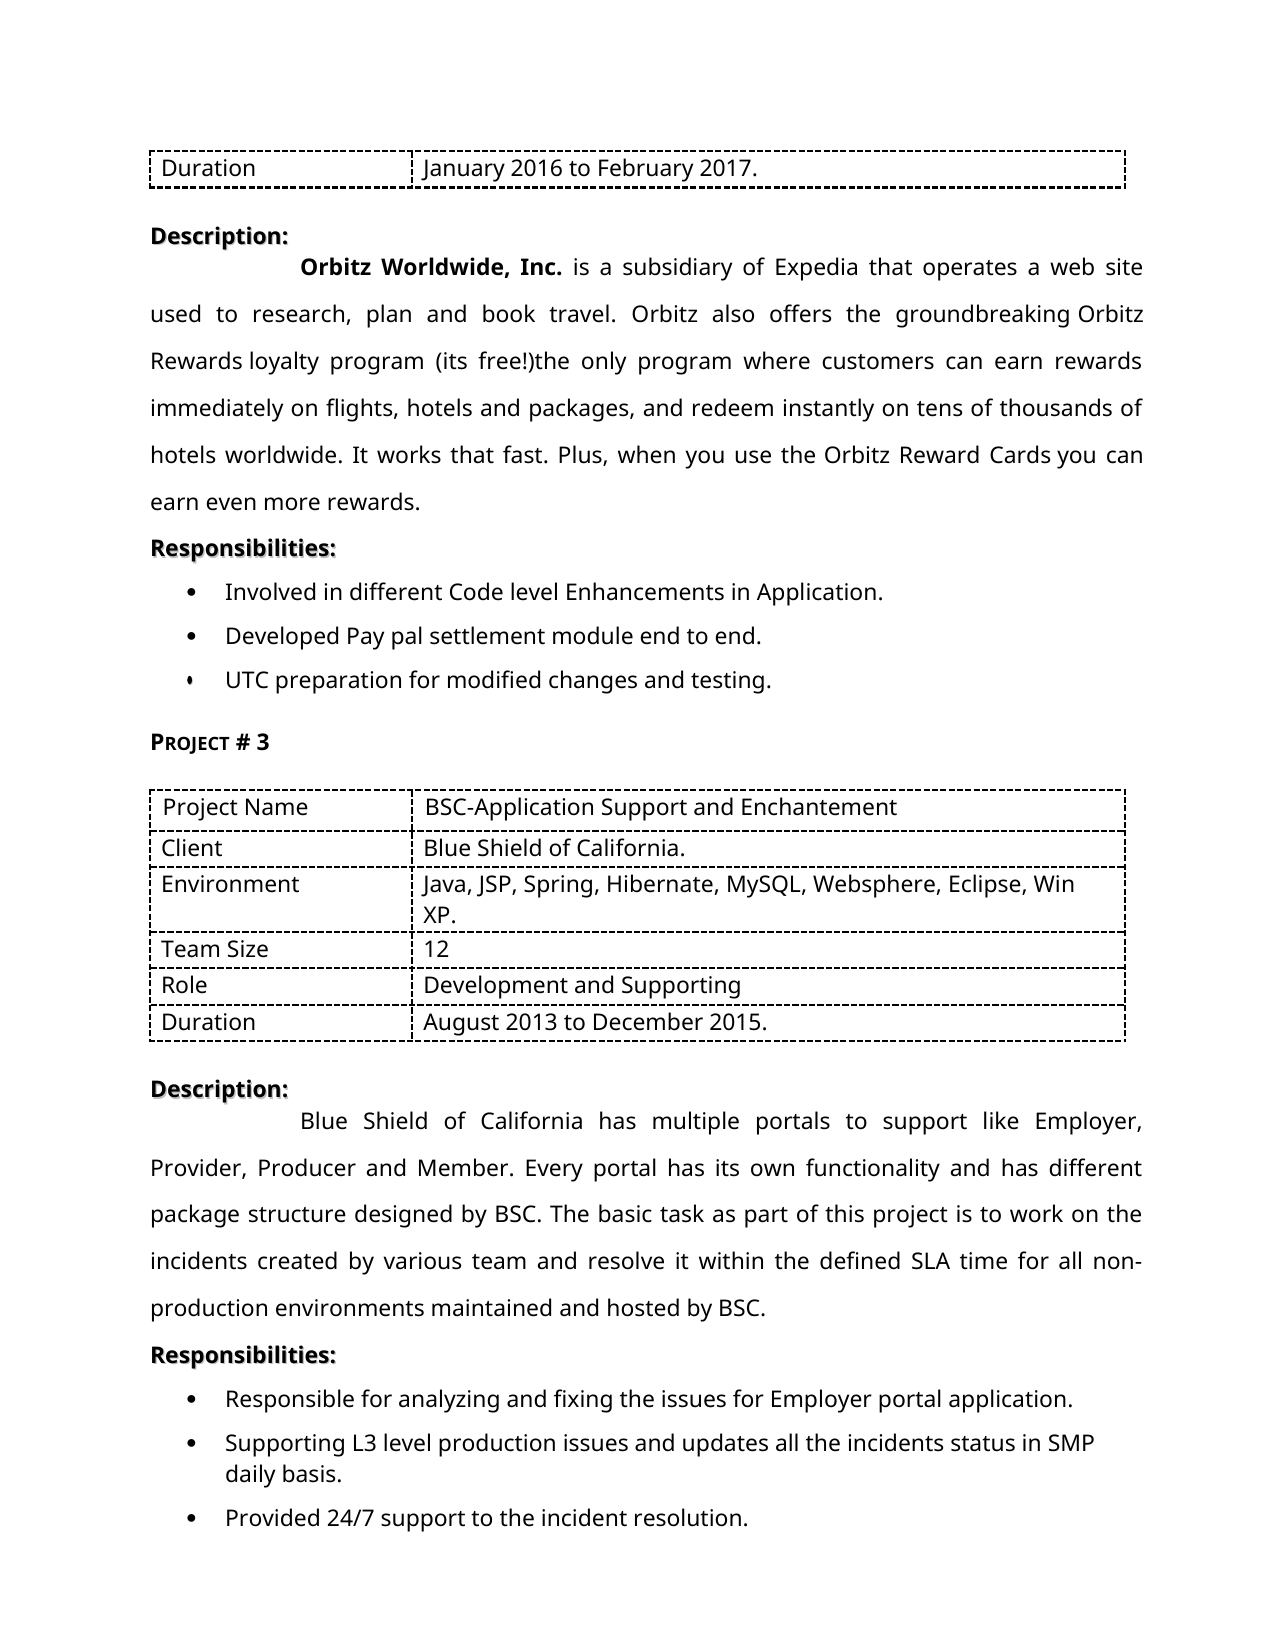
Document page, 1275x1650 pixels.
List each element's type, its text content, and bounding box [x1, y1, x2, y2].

table_cell 12 [412, 931, 1124, 967]
text Project # 3 [150, 726, 1144, 757]
list Developed Pay pal settlement module end to end. [187, 620, 1144, 651]
table_cell Environment [150, 866, 412, 931]
text Blue Shield of California has multiple portals to support like Employer, Provider, Producer and Member. Every portal has its own functionality and has different package structure designed by BSC. The basic task as part of this project is to work on the incidents created by various team and resolve it within the defined SLA time for all non-production environments maintained and hosted by BSC. [150, 1105, 1144, 1323]
list Provided 24/7 support to the incident resolution. [187, 1502, 1144, 1533]
table_header Project Name [150, 789, 412, 830]
table_cell Role [150, 967, 412, 1004]
text Description: [150, 220, 1144, 251]
text Orbitz Worldwide, Inc. is a subsidiary of Expedia that operates a web site used to research, plan and book travel. Orbitz also offers the groundbreaking Orbitz Rewards loyalty program (its free!)the only program where customers can earn rewards immediately on flights, hotels and packages, and redeem instantly on tens of thousands of hotels worldwide. It works that fast. Plus, when you use the Orbitz Reward Cards you can earn even more rewards. [150, 251, 1144, 517]
table_cell Blue Shield of California. [412, 830, 1124, 866]
text Description: [150, 1073, 1144, 1105]
table_header BSC-Application Support and Enchantement [412, 789, 1124, 830]
list Supporting L3 level production issues and updates all the incidents status in SMP daily basis. [187, 1427, 1144, 1489]
list Responsible for analyzing and fixing the issues for Employer portal application. [187, 1383, 1144, 1414]
table_cell Duration [150, 150, 412, 186]
list UTC preparation for modified changes and testing. [187, 663, 1144, 695]
table_cell Client [150, 830, 412, 866]
list Involved in different Code level Enhancements in Application. [187, 576, 1144, 607]
table_cell Development and Supporting [412, 967, 1124, 1004]
table_cell Team Size [150, 931, 412, 967]
text Responsibilities: [150, 532, 1144, 563]
table_cell January 2016 to February 2017. [412, 150, 1124, 186]
table_cell August 2013 to December 2015. [412, 1004, 1124, 1040]
table_cell Java, JSP, Spring, Hibernate, MySQL, Websphere, Eclipse, Win XP. [412, 866, 1124, 931]
table_cell Duration [150, 1004, 412, 1040]
text Responsibilities: [150, 1339, 1144, 1370]
